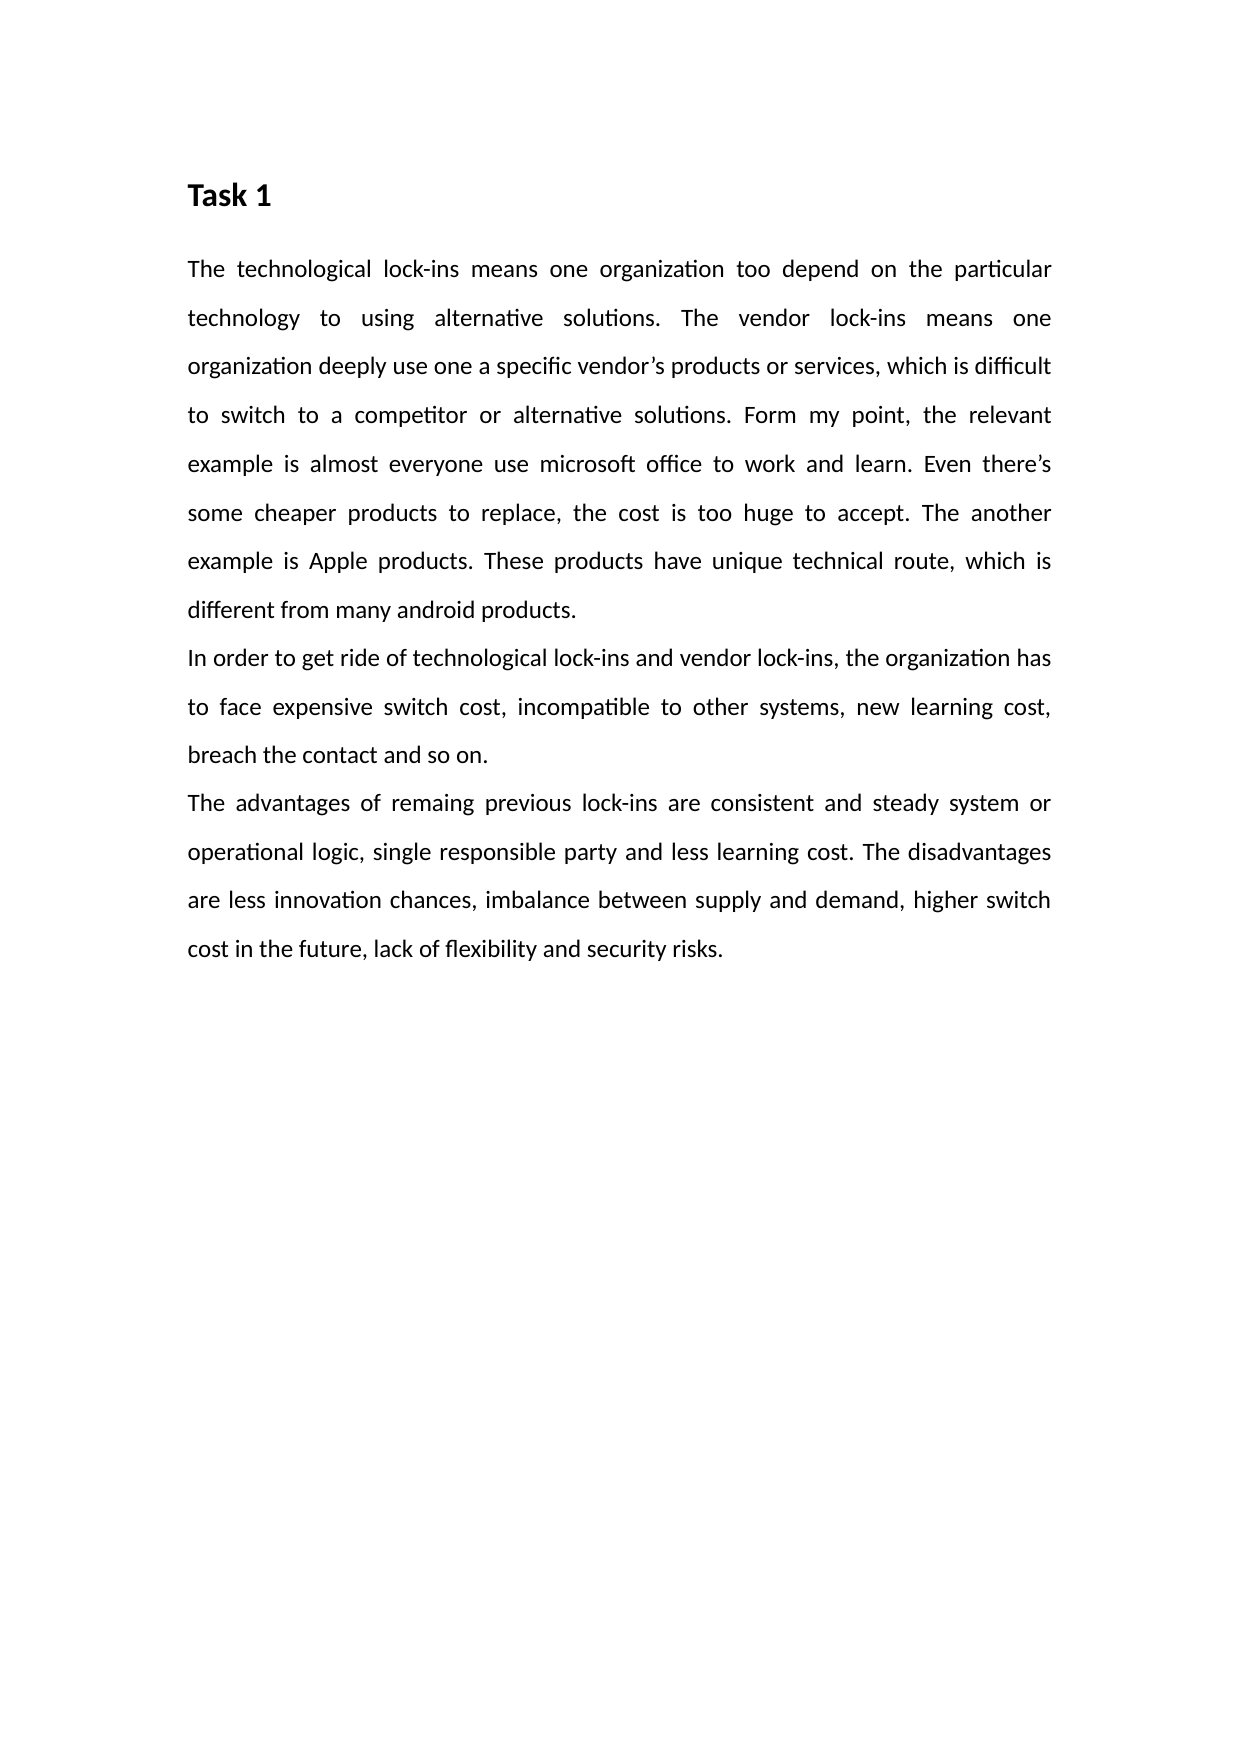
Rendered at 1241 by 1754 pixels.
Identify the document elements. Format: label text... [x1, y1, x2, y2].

text In order to get ride of technological lock-ins and vendor lock-ins, the organization has to face expensive switch cost, incompatible to other systems, new learning cost, breach the contact and so on. [187, 641, 1053, 771]
text The technological lock-ins means one organization too depend on the particular technology to using alternative solutions. The vendor lock-ins means one organization deeply use one a specific vendor’s products or services, which is difficult to switch to a competitor or alternative solutions. Form my point, the relevant example is almost everyone use microsoft office to work and learn. Even there’s some cheaper products to replace, the cost is too huge to accept. The another example is Apple products. These products have unique technical route, which is different from many android products. [187, 252, 1053, 626]
text The advantages of remaing previous lock-ins are consistent and steady system or operational logic, single responsible party and less learning cost. The disadvantages are less innovation chances, imbalance between supply and demand, higher switch cost in the future, lack of flexibility and security risks. [187, 786, 1053, 965]
text Task 1 [187, 162, 1053, 227]
